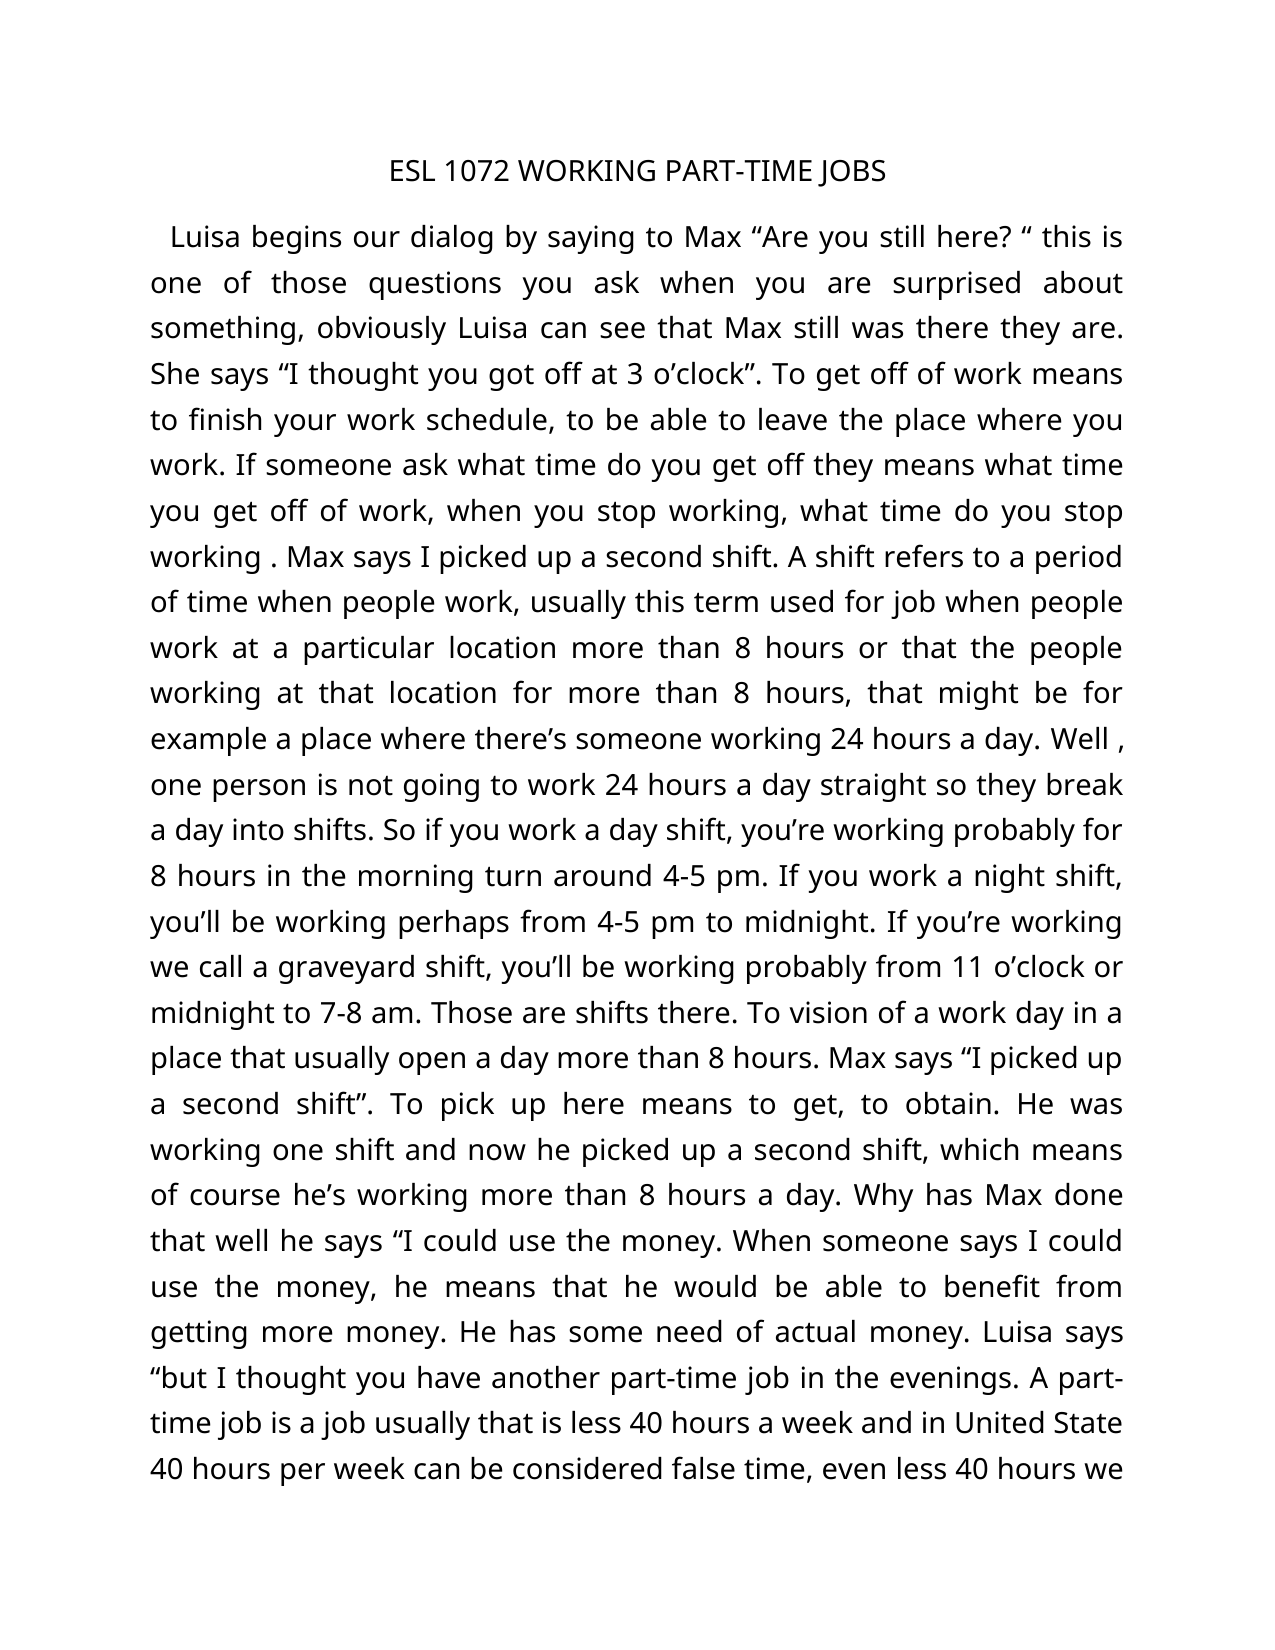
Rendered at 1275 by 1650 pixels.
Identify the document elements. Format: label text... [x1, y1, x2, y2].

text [150, 216, 1125, 1488]
text ESL 1072 WORKING PART-TIME JOBS [150, 150, 1125, 190]
